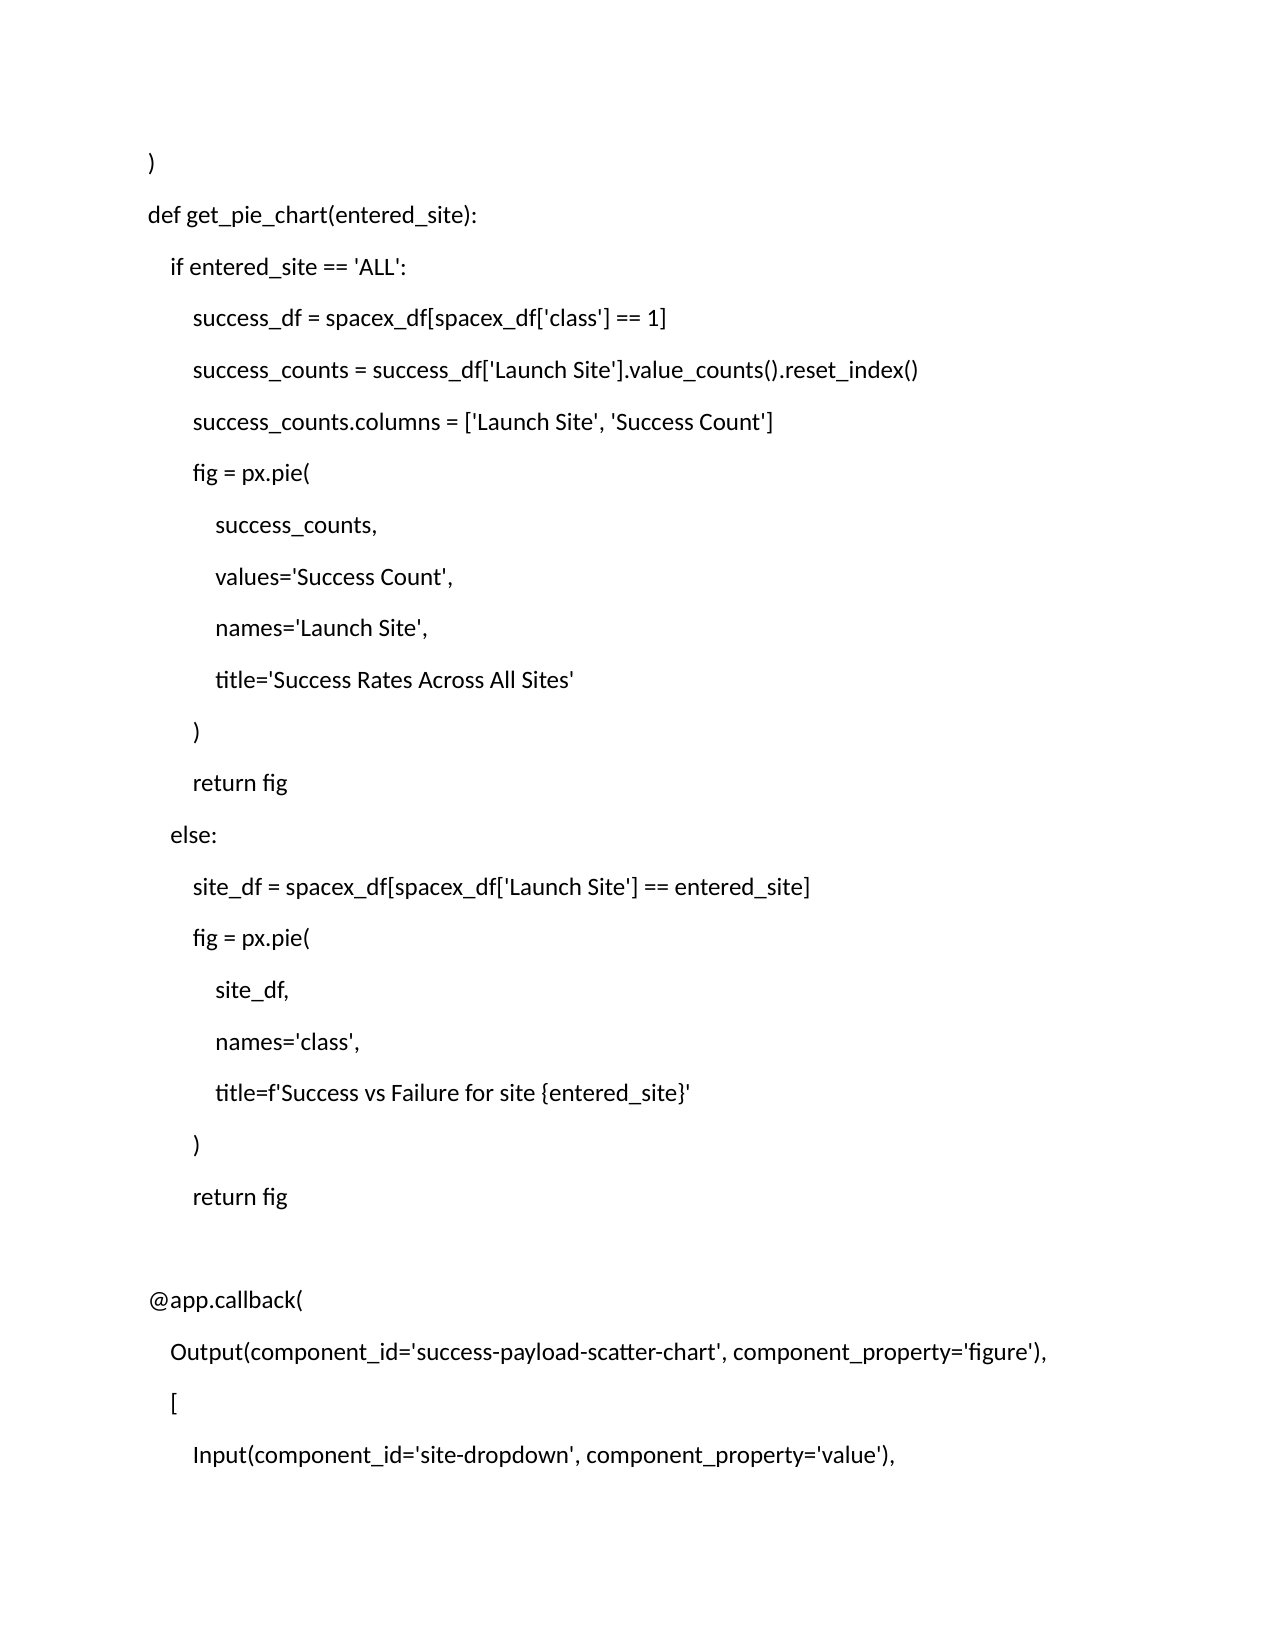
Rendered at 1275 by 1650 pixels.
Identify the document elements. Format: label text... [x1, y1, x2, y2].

text values='Success Count', [148, 561, 1127, 591]
text Output(component_id='success-payload-scatter-chart', component_property='figure'), [148, 1336, 1127, 1366]
text success_df = spacex_df[spacex_df['class'] == 1] [148, 303, 1127, 333]
text fig = px.pie( [148, 458, 1127, 488]
text def get_pie_chart(entered_site): [148, 199, 1127, 230]
text names='Launch Site', [148, 613, 1127, 643]
text names='class', [148, 1026, 1127, 1056]
text fig = px.pie( [148, 923, 1127, 953]
text ) [148, 148, 1127, 178]
text ) [148, 1129, 1127, 1160]
text ) [148, 716, 1127, 746]
text site_df, [148, 974, 1127, 1005]
text @app.callback( [148, 1284, 1127, 1315]
text title=f'Success vs Failure for site {entered_site}' [148, 1078, 1127, 1108]
text title='Success Rates Across All Sites' [148, 664, 1127, 695]
text else: [148, 819, 1127, 850]
text return fig [148, 768, 1127, 798]
text [ [148, 1388, 1127, 1418]
text site_df = spacex_df[spacex_df['Launch Site'] == entered_site] [148, 871, 1127, 901]
text Input(component_id='site-dropdown', component_property='value'), [148, 1439, 1127, 1470]
text success_counts, [148, 509, 1127, 540]
text success_counts.columns = ['Launch Site', 'Success Count'] [148, 406, 1127, 436]
text success_counts = success_df['Launch Site'].value_counts().reset_index() [148, 354, 1127, 385]
text return fig [148, 1181, 1127, 1211]
text if entered_site == 'ALL': [148, 251, 1127, 281]
